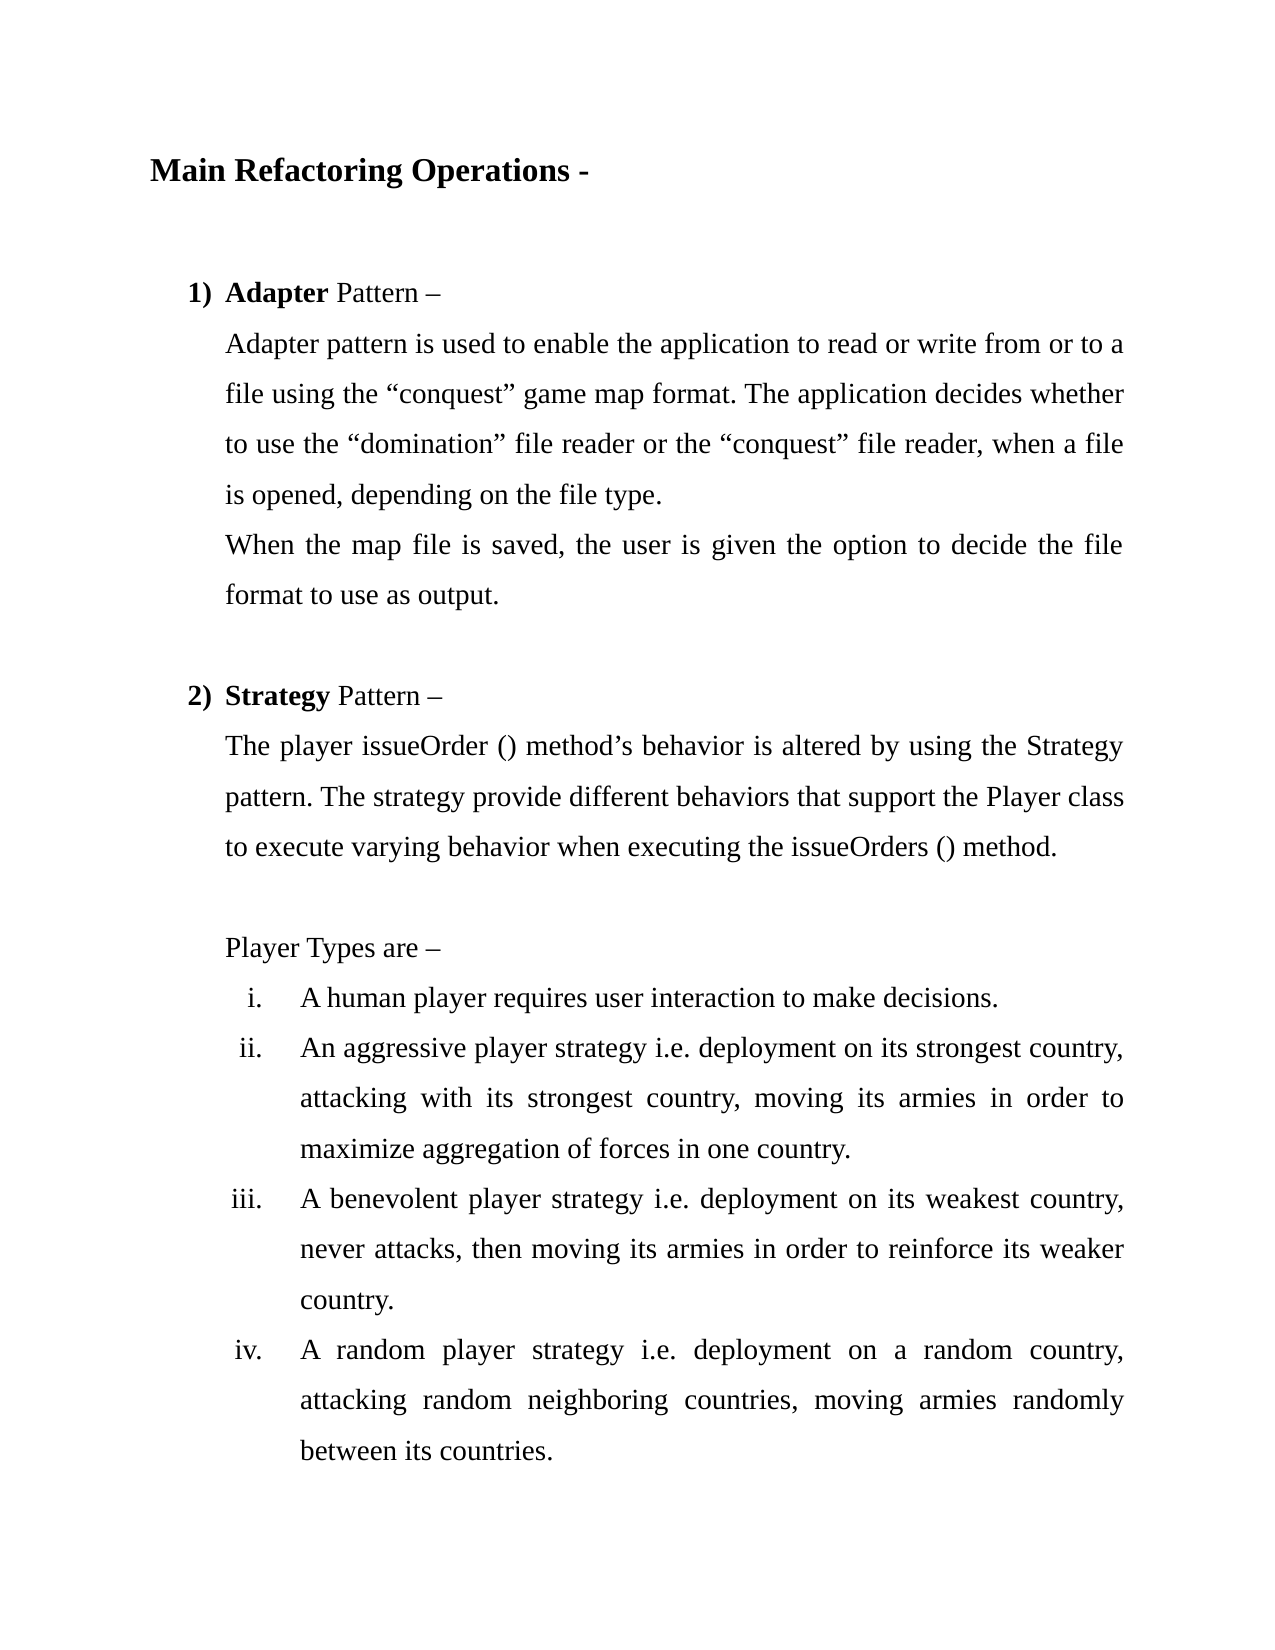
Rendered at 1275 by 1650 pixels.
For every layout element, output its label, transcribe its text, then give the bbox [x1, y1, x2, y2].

list The player issueOrder () method’s behavior is altered by using the Strategy pattern. The strategy provide different behaviors that support the Player class to execute varying behavior when executing the issueOrders () method. [225, 728, 1125, 863]
list An aggressive player strategy i.e. deployment on its strongest country, attacking with its strongest country, moving its armies in order to maximize aggregation of forces in one country. [262, 1030, 1125, 1164]
list Player Types are – [225, 930, 1125, 963]
list A random player strategy i.e. deployment on a random country, attacking random neighboring countries, moving armies randomly between its countries. [262, 1332, 1125, 1466]
list When the map file is saved, the user is given the option to decide the file format to use as output. [225, 527, 1125, 611]
list A human player requires user interaction to make decisions. [262, 980, 1125, 1013]
text Main Refactoring Operations - [150, 150, 1125, 188]
list A benevolent player strategy i.e. deployment on its weakest country, never attacks, then moving its armies in order to reinforce its weaker country. [262, 1181, 1125, 1315]
list Adapter pattern is used to enable the application to read or write from or to a file using the “conquest” game map format. The application decides whether to use the “domination” file reader or the “conquest” file reader, when a file is opened, depending on the file type. [225, 326, 1125, 510]
list Strategy Pattern – [187, 678, 1125, 712]
list Adapter Pattern – [187, 276, 1125, 309]
